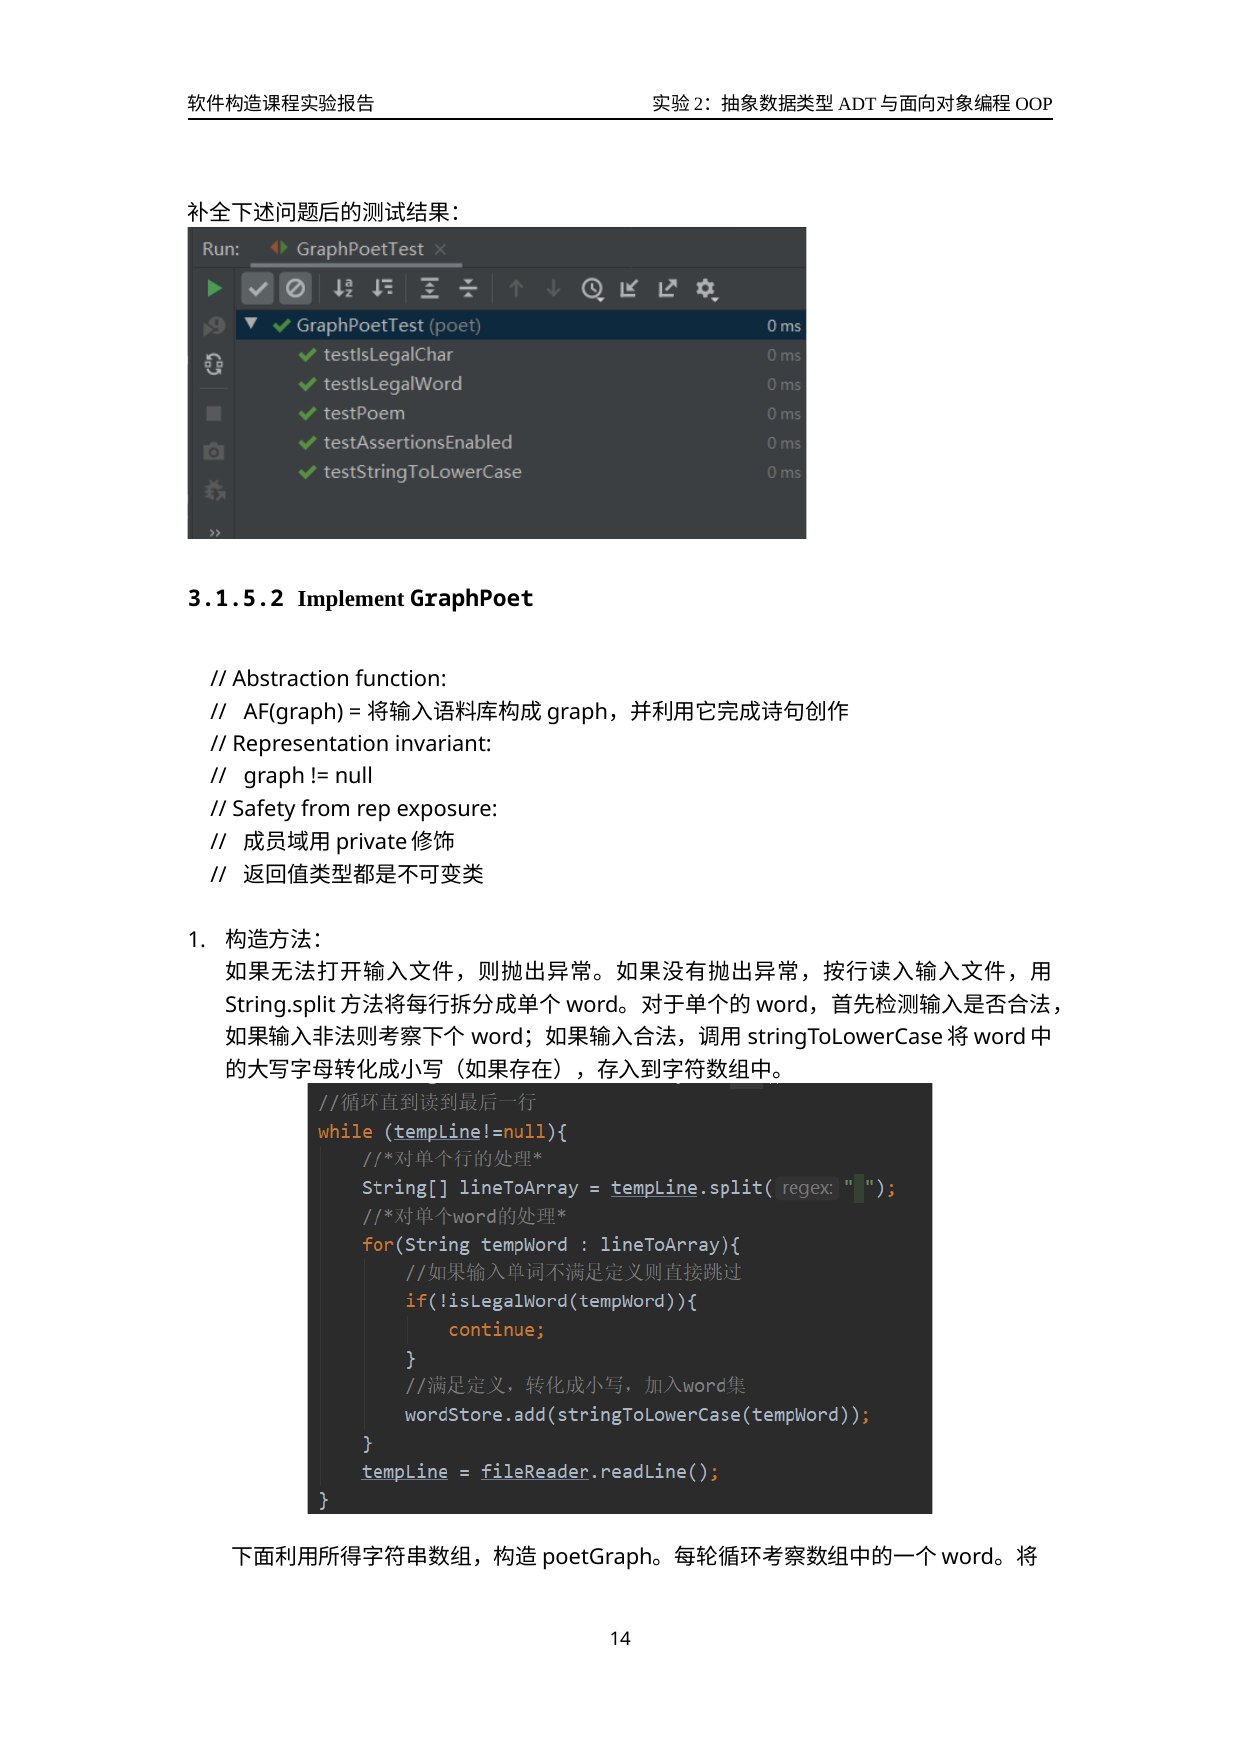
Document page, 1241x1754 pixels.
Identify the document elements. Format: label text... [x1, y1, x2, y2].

text 补全下述问题后的测试结果： [187, 194, 1053, 227]
subtitle Implement GraphPoet [187, 581, 1053, 614]
text // Representation invariant: [187, 726, 1053, 759]
text // Abstraction function: [187, 661, 1053, 694]
text // 成员域用private修饰 [187, 824, 1053, 856]
text // AF(graph) = 将输入语料库构成graph，并利用它完成诗句创作 [187, 694, 1053, 726]
text // Safety from rep exposure: [187, 791, 1053, 824]
list 构造方法： [187, 921, 1053, 954]
text // graph != null [187, 759, 1053, 791]
picture [187, 227, 807, 539]
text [187, 1539, 1053, 1571]
list 如果无法打开输入文件，则抛出异常。如果没有抛出异常，按行读入输入文件，用String.split方法将每行拆分成单个word。对于单个的word，首先检测输入是否合法，如果输入非法则考察下个word；如果输入合法，调用stringToLowerCase将word中的大写字母转化成小写（如果存在），存入到字符数组中。 [225, 954, 1053, 1084]
picture [307, 1083, 933, 1514]
text // 返回值类型都是不可变类 [187, 856, 1053, 889]
